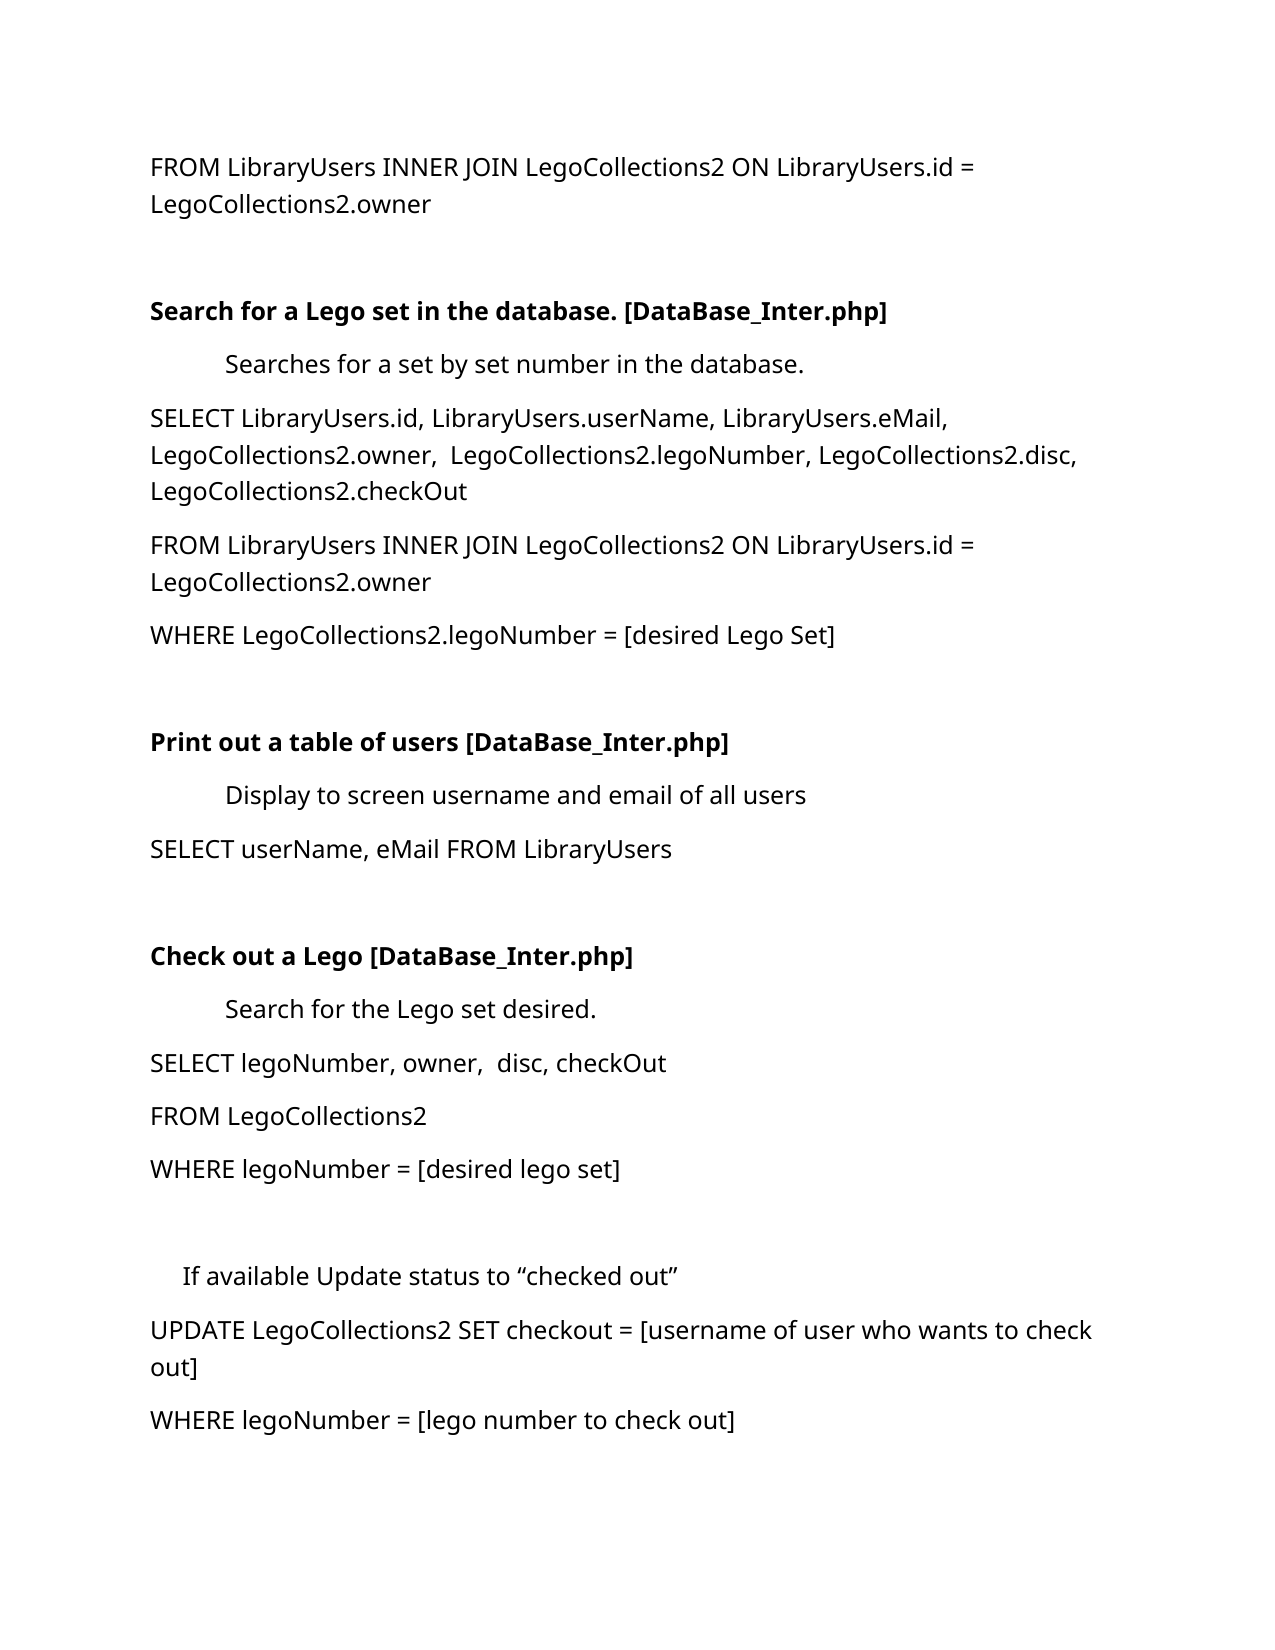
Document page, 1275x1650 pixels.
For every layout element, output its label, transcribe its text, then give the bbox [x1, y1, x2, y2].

text WHERE legoNumber = [lego number to check out] [150, 1403, 1125, 1437]
text Searches for a set by set number in the database. [150, 347, 1125, 381]
text FROM LegoCollections2 [150, 1099, 1125, 1133]
text Print out a table of users [DataBase_Inter.php] [150, 724, 1125, 759]
text FROM LibraryUsers INNER JOIN LegoCollections2 ON LibraryUsers.id = LegoCollections2.owner [150, 527, 1125, 598]
text UPDATE LegoCollections2 SET checkout = [username of user who wants to check out] [150, 1312, 1125, 1383]
text SELECT userName, eMail FROM LibraryUsers [150, 831, 1125, 866]
text FROM LibraryUsers INNER JOIN LegoCollections2 ON LibraryUsers.id = LegoCollections2.owner [150, 150, 1125, 221]
text Check out a Lego [DataBase_Inter.php] [150, 938, 1125, 972]
text SELECT legoNumber, owner, disc, checkOut [150, 1045, 1125, 1079]
text Search for a Lego set in the database. [DataBase_Inter.php] [150, 294, 1125, 328]
text WHERE LegoCollections2.legoNumber = [desired Lego Set] [150, 618, 1125, 652]
text Display to screen username and email of all users [150, 778, 1125, 812]
text SELECT LibraryUsers.id, LibraryUsers.userName, LibraryUsers.eMail, LegoCollections2.owner, LegoCollections2.legoNumber, LegoCollections2.disc, LegoCollections2.checkOut [150, 401, 1125, 508]
text Search for the Lego set desired. [150, 992, 1125, 1026]
text WHERE legoNumber = [desired lego set] [150, 1152, 1125, 1186]
text If available Update status to “checked out” [150, 1259, 1125, 1293]
